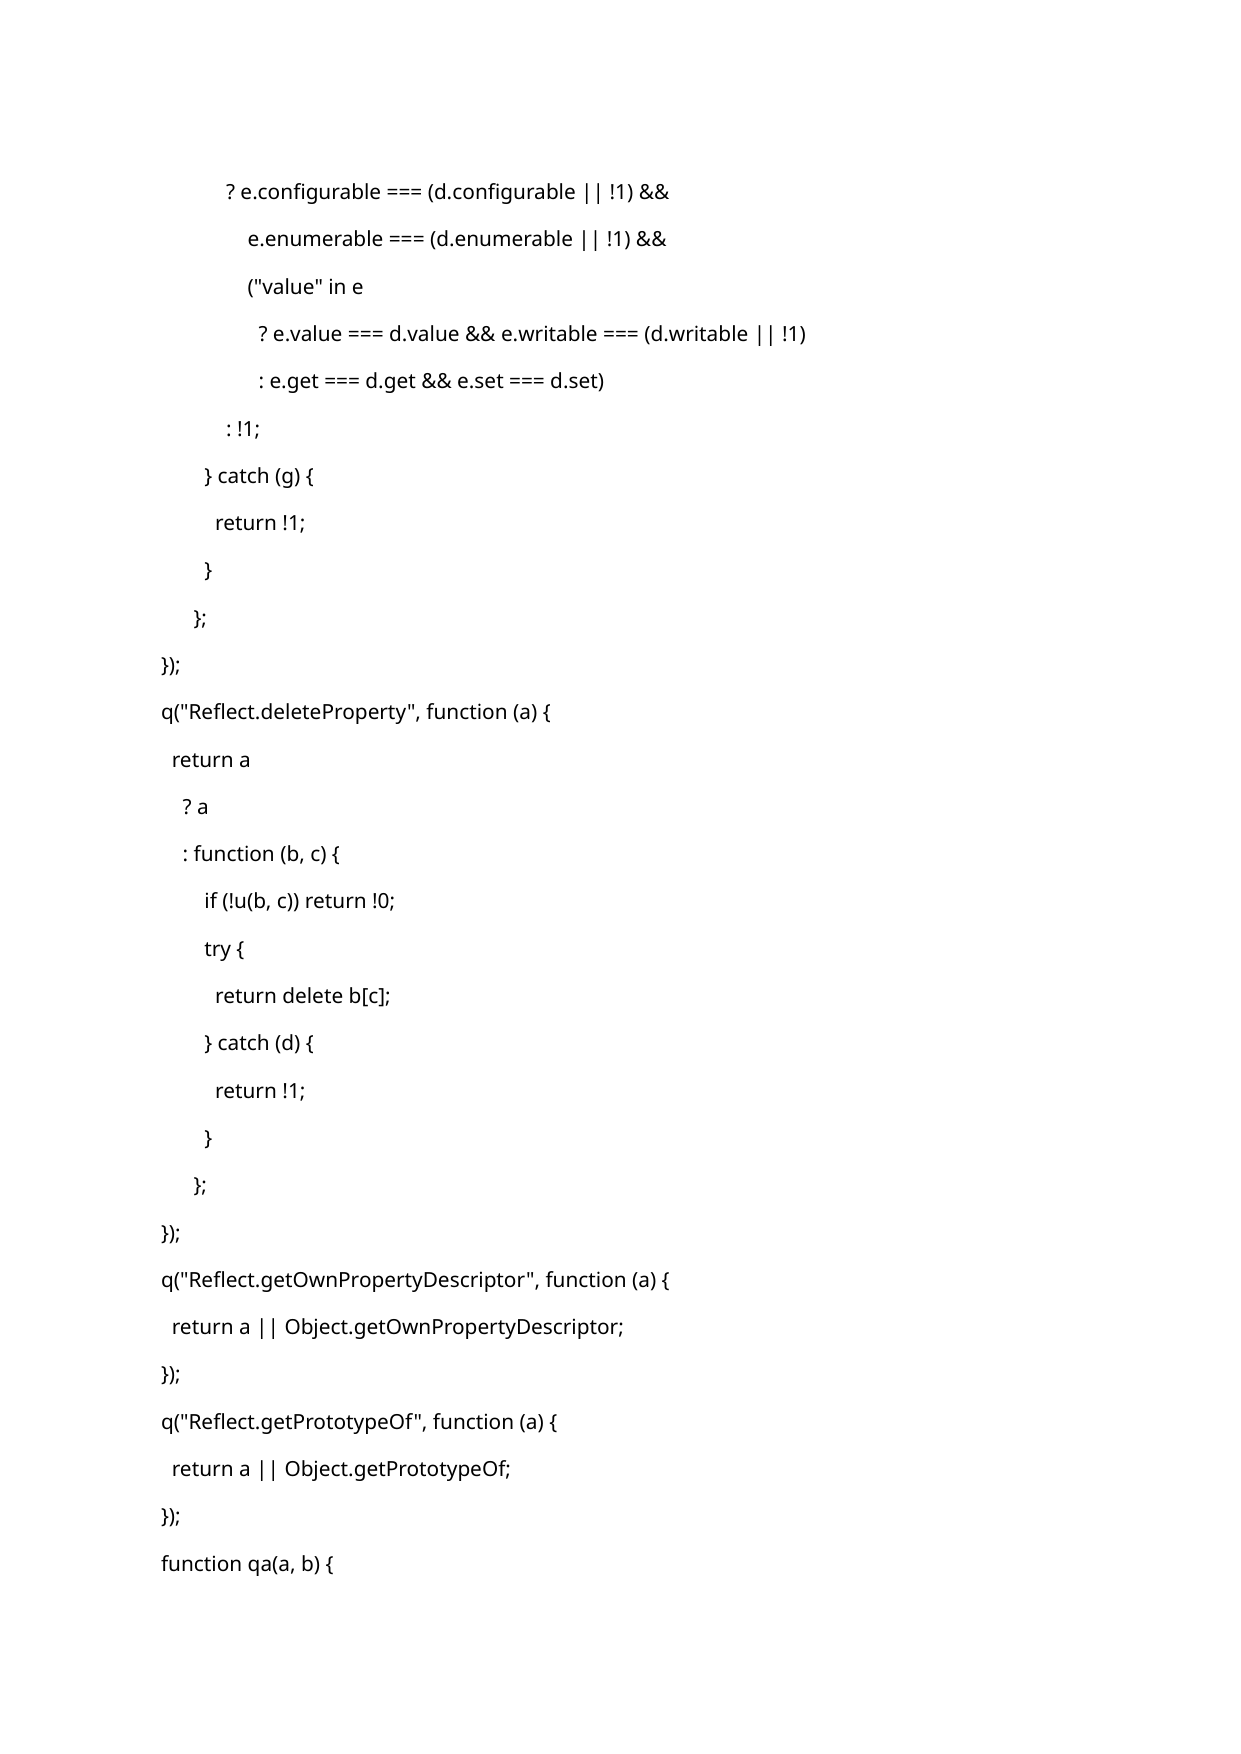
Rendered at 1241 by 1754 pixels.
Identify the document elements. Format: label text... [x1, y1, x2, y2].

text }; [150, 603, 1090, 631]
text function qa(a, b) { [150, 1549, 1090, 1577]
text ? a [150, 792, 1090, 820]
text e.enumerable === (d.enumerable || !1) && [150, 224, 1090, 253]
text ("value" in e [150, 272, 1090, 300]
text try { [150, 934, 1090, 962]
text : function (b, c) { [150, 839, 1090, 868]
text } catch (d) { [150, 1028, 1090, 1057]
text return delete b[c]; [150, 981, 1090, 1009]
text q("Reflect.getOwnPropertyDescriptor", function (a) { [150, 1265, 1090, 1293]
text } [150, 556, 1090, 584]
text q("Reflect.getPrototypeOf", function (a) { [150, 1407, 1090, 1435]
text return a || Object.getOwnPropertyDescriptor; [150, 1312, 1090, 1341]
text }); [150, 1359, 1090, 1388]
text } catch (g) { [150, 461, 1090, 489]
text : !1; [150, 414, 1090, 442]
text ? e.configurable === (d.configurable || !1) && [150, 177, 1090, 206]
text : e.get === d.get && e.set === d.set) [150, 366, 1090, 395]
text }); [150, 1501, 1090, 1530]
text ? e.value === d.value && e.writable === (d.writable || !1) [150, 319, 1090, 347]
text return a [150, 745, 1090, 773]
text }); [150, 1218, 1090, 1246]
text }); [150, 650, 1090, 678]
text return !1; [150, 1076, 1090, 1104]
text } [150, 1123, 1090, 1151]
text }; [150, 1170, 1090, 1199]
text q("Reflect.deleteProperty", function (a) { [150, 697, 1090, 726]
text return !1; [150, 508, 1090, 537]
text if (!u(b, c)) return !0; [150, 887, 1090, 915]
text return a || Object.getPrototypeOf; [150, 1454, 1090, 1482]
